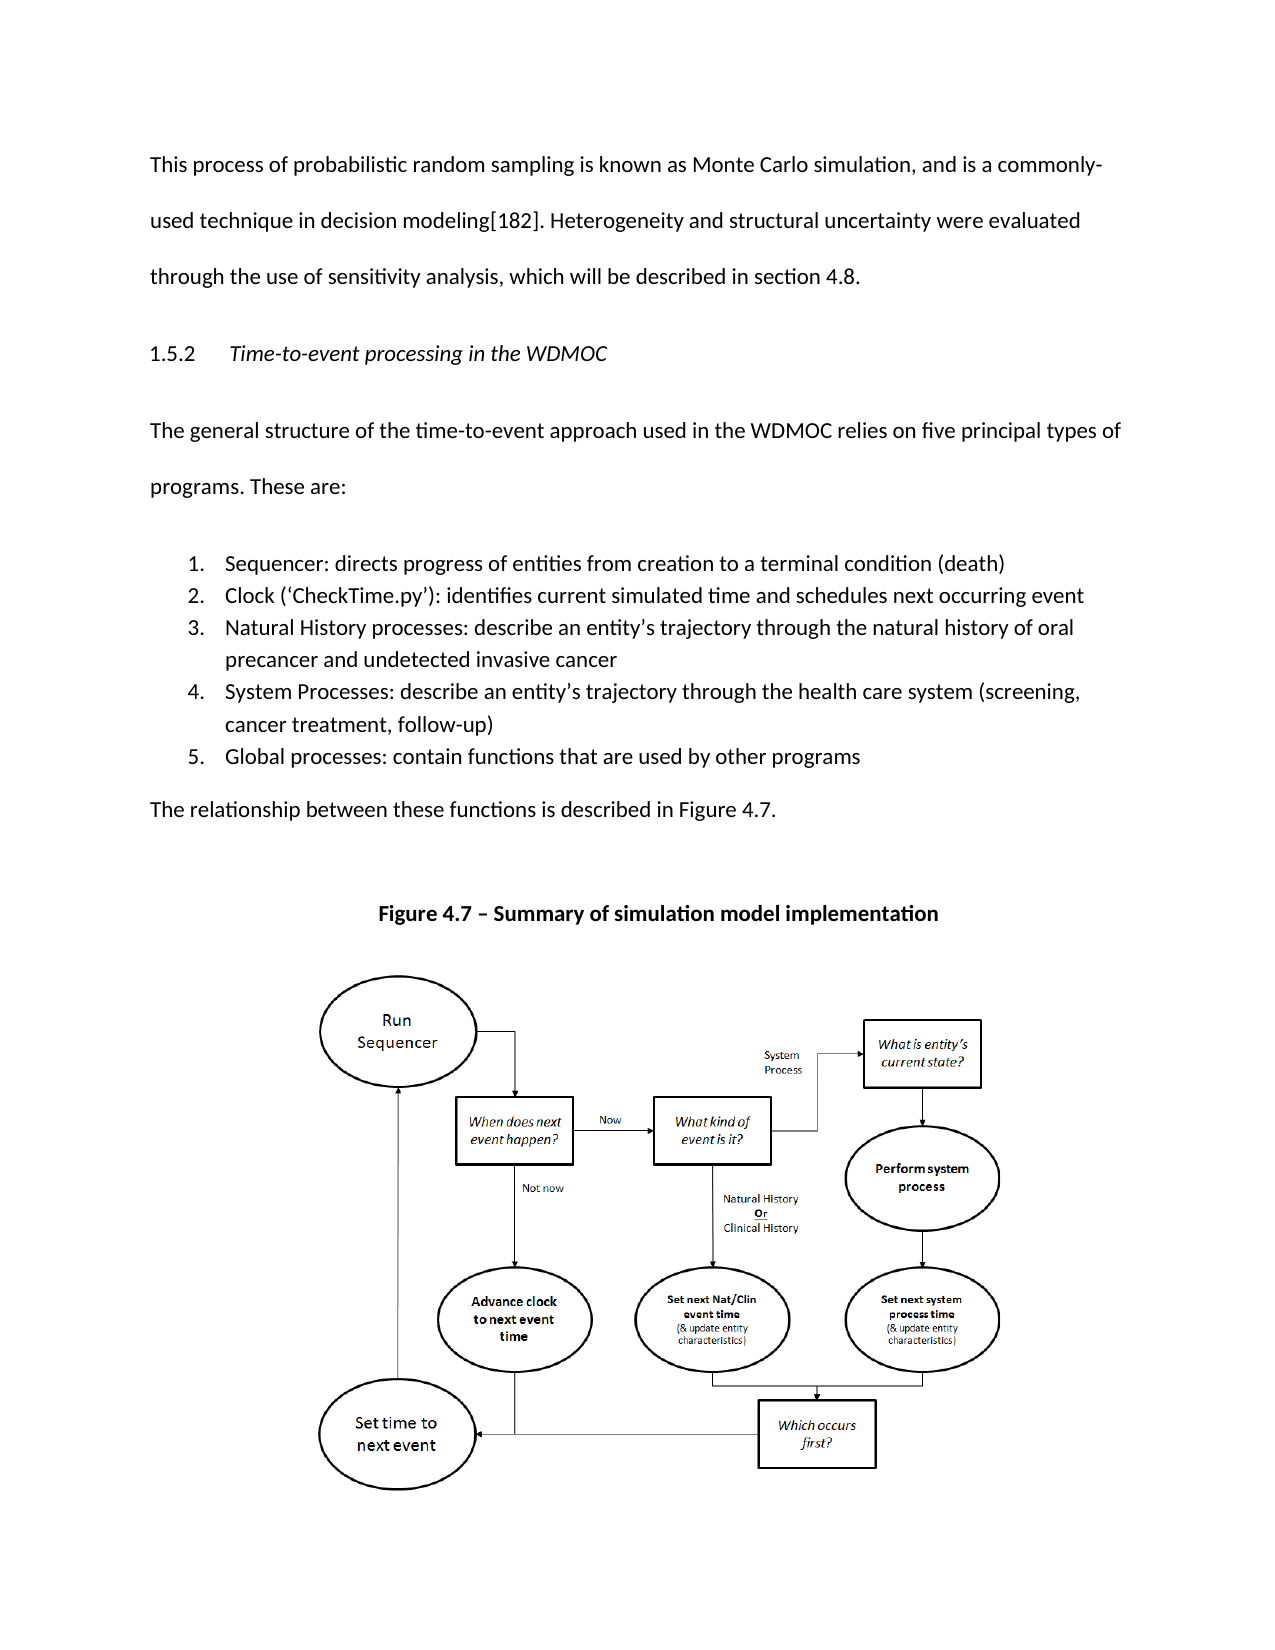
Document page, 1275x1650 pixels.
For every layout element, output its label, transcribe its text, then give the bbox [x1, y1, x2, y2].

list Clock (‘CheckTime.py’): identifies current simulated time and schedules next occurring event [187, 581, 1125, 609]
text The general structure of the time-to-event approach used in the WDMOC relies on five principal types of programs. These are: [150, 416, 1125, 500]
list Sequencer: directs progress of entities from creation to a terminal condition (death) [187, 549, 1125, 577]
subtitle Time-to-event processing in the WDMOC [149, 339, 1125, 367]
picture [317, 974, 1001, 1491]
text This process of probabilistic random sampling is known as Monte Carlo simulation, and is a commonly-used technique in decision modeling[182]. Heterogeneity and structural uncertainty were evaluated through the use of sensitivity analysis, which will be described in section 4.8. [150, 150, 1125, 290]
text The relationship between these functions is described in Figure 4.7. [150, 795, 1125, 823]
list Global processes: contain functions that are used by other programs [187, 742, 1125, 770]
list Natural History processes: describe an entity’s trajectory through the natural history of oral precancer and undetected invasive cancer [187, 613, 1125, 673]
list System Processes: describe an entity’s trajectory through the health care system (screening, cancer treatment, follow-up) [187, 677, 1125, 738]
